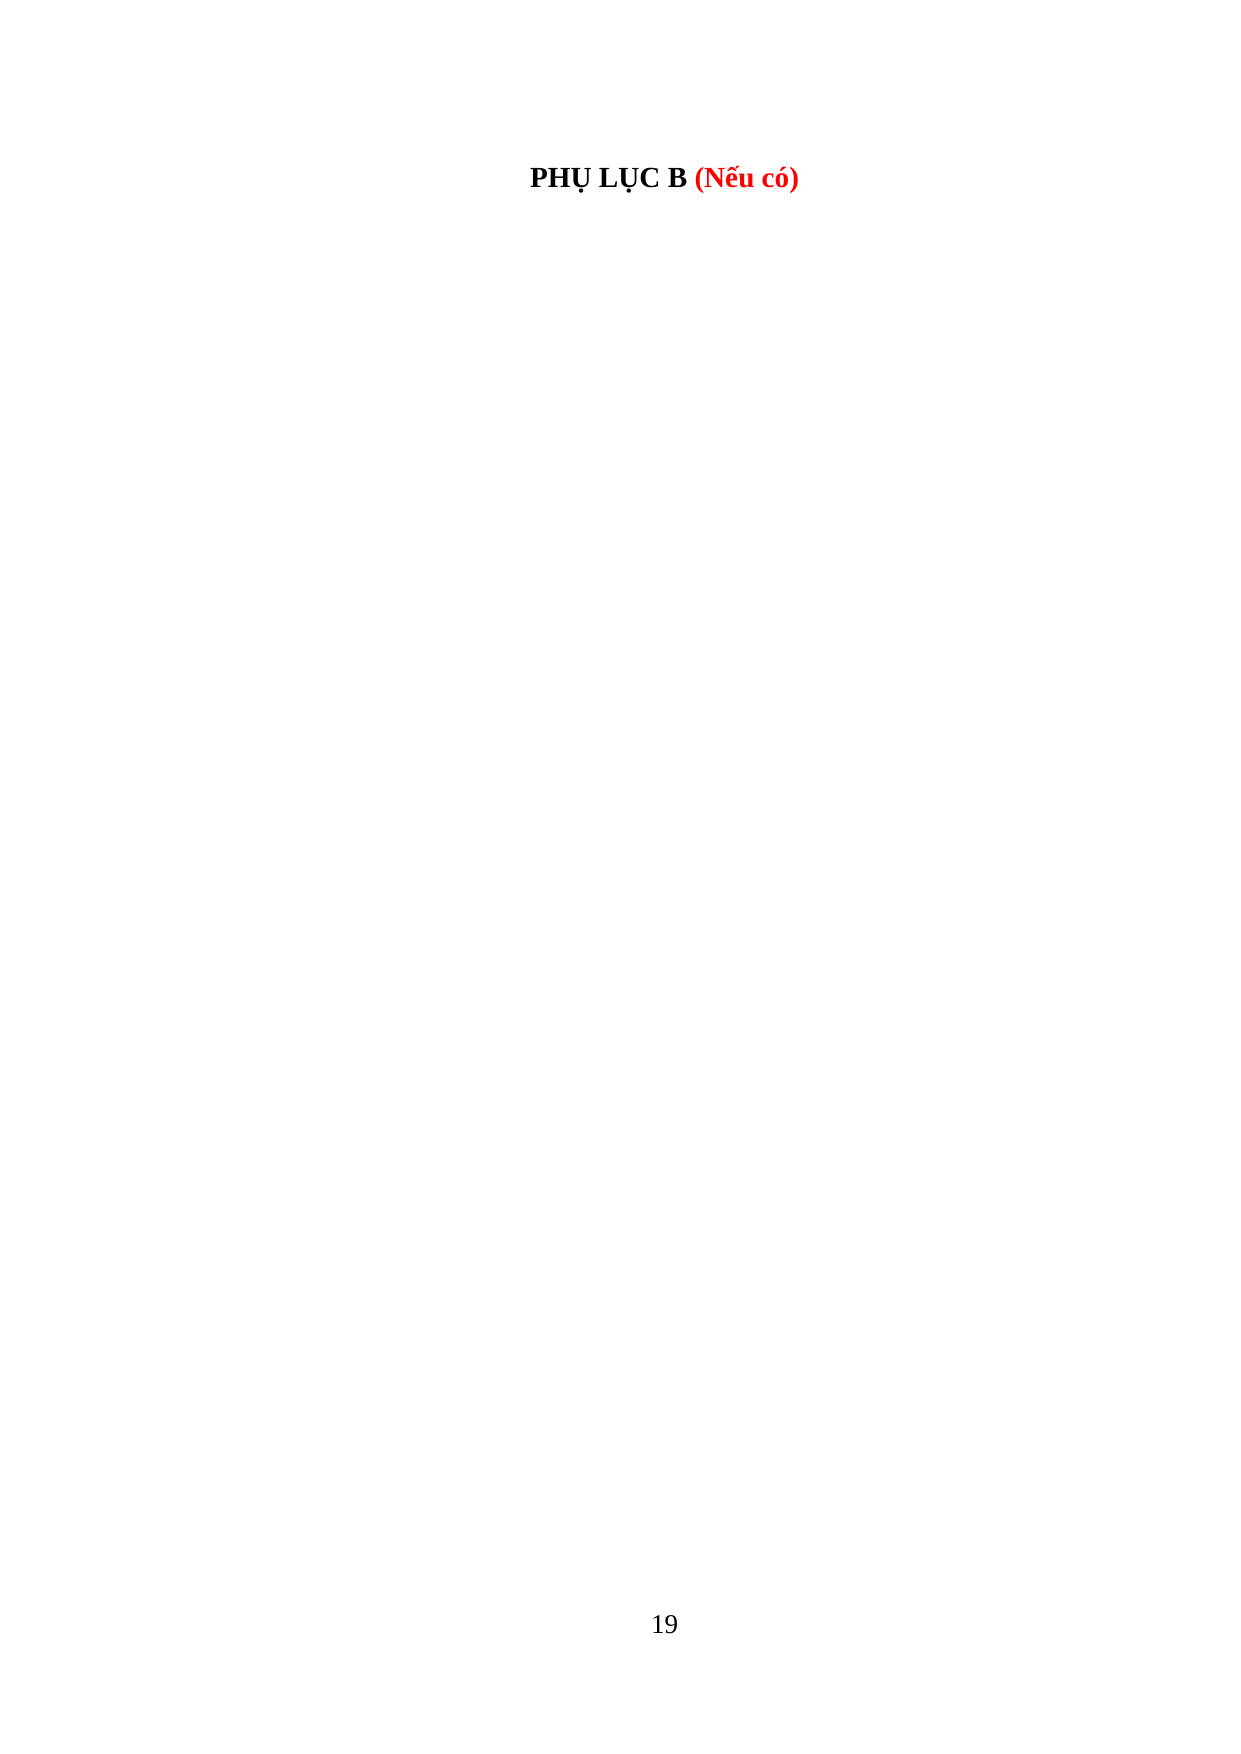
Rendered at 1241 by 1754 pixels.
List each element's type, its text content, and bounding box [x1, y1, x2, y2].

text PHỤ LỤC B (Nếu có) [236, 160, 1092, 194]
